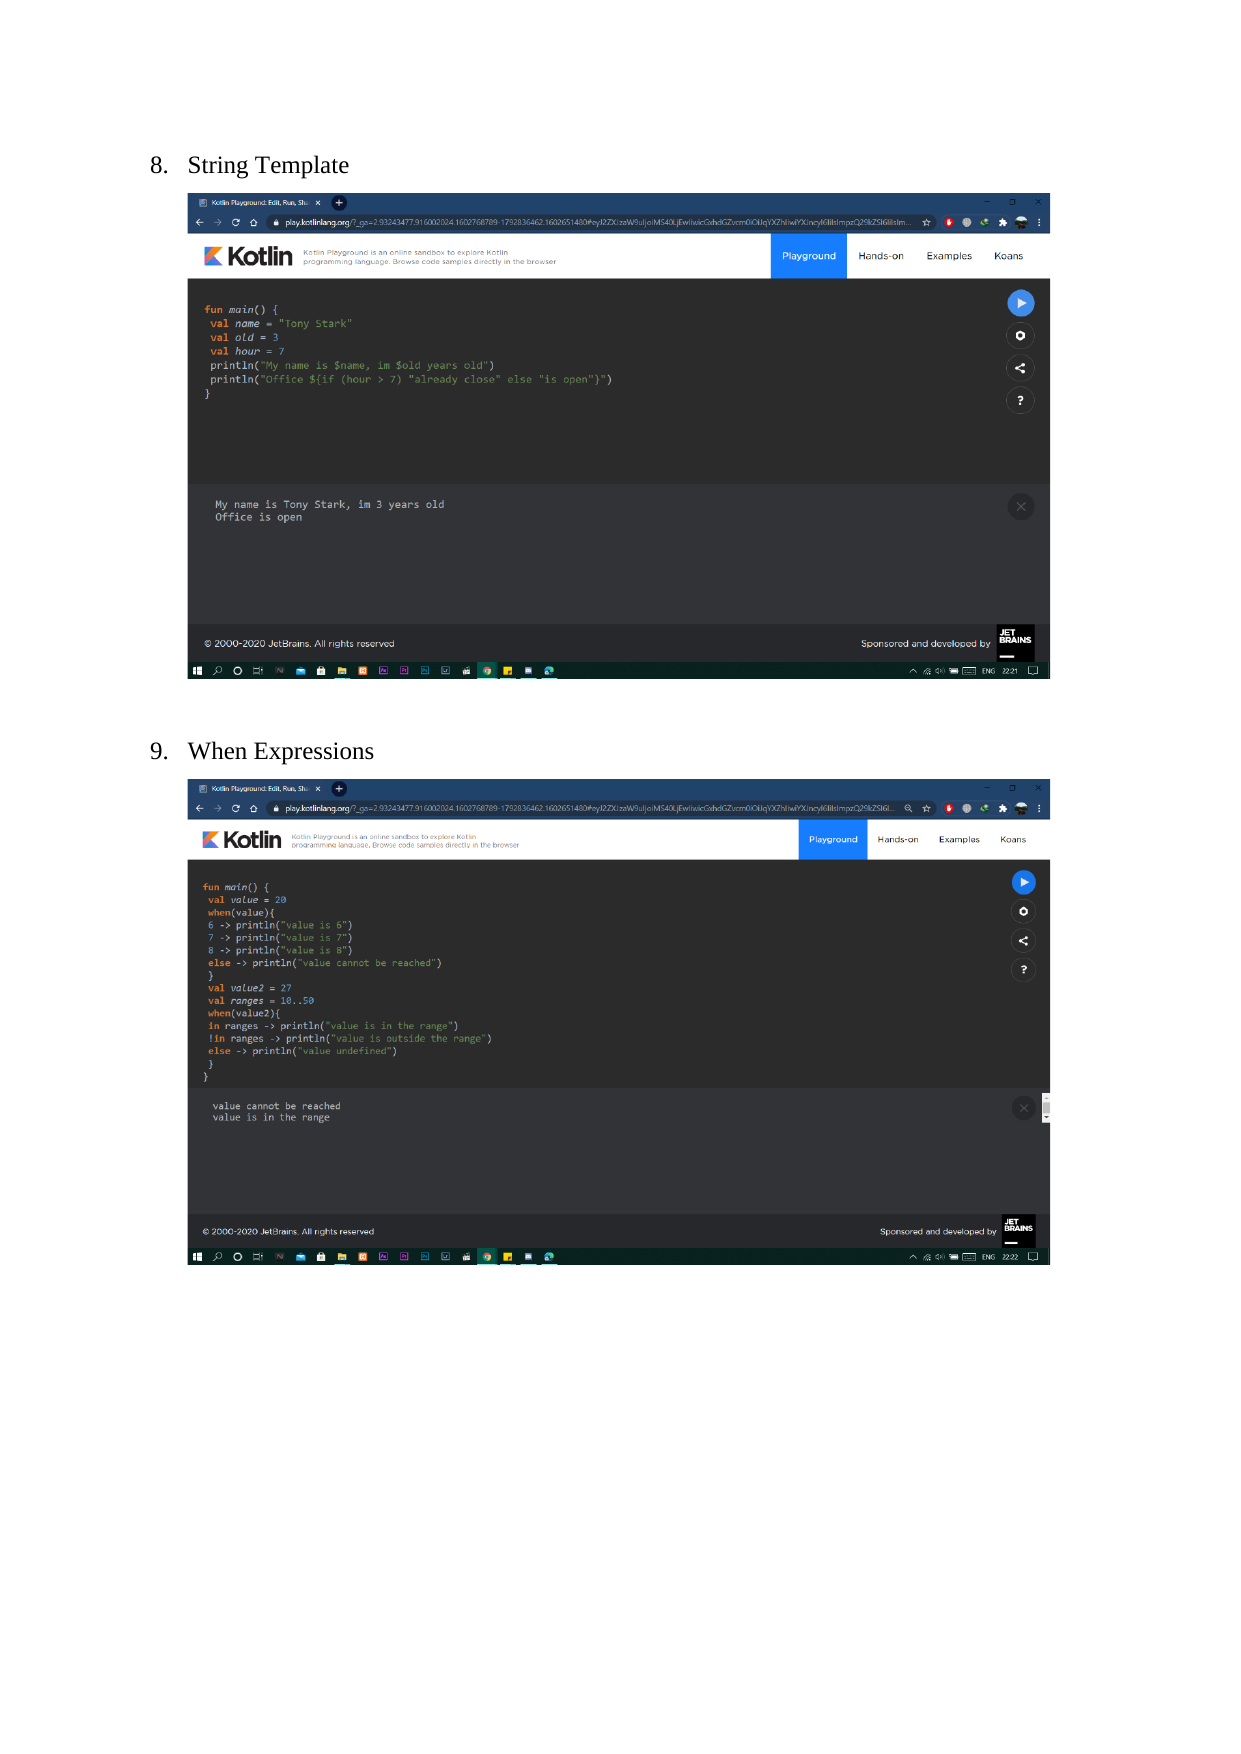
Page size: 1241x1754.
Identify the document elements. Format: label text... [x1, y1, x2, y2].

list When Expressions [150, 736, 1090, 765]
picture [187, 779, 1050, 1265]
list String Template [150, 150, 1090, 179]
picture [187, 193, 1050, 679]
